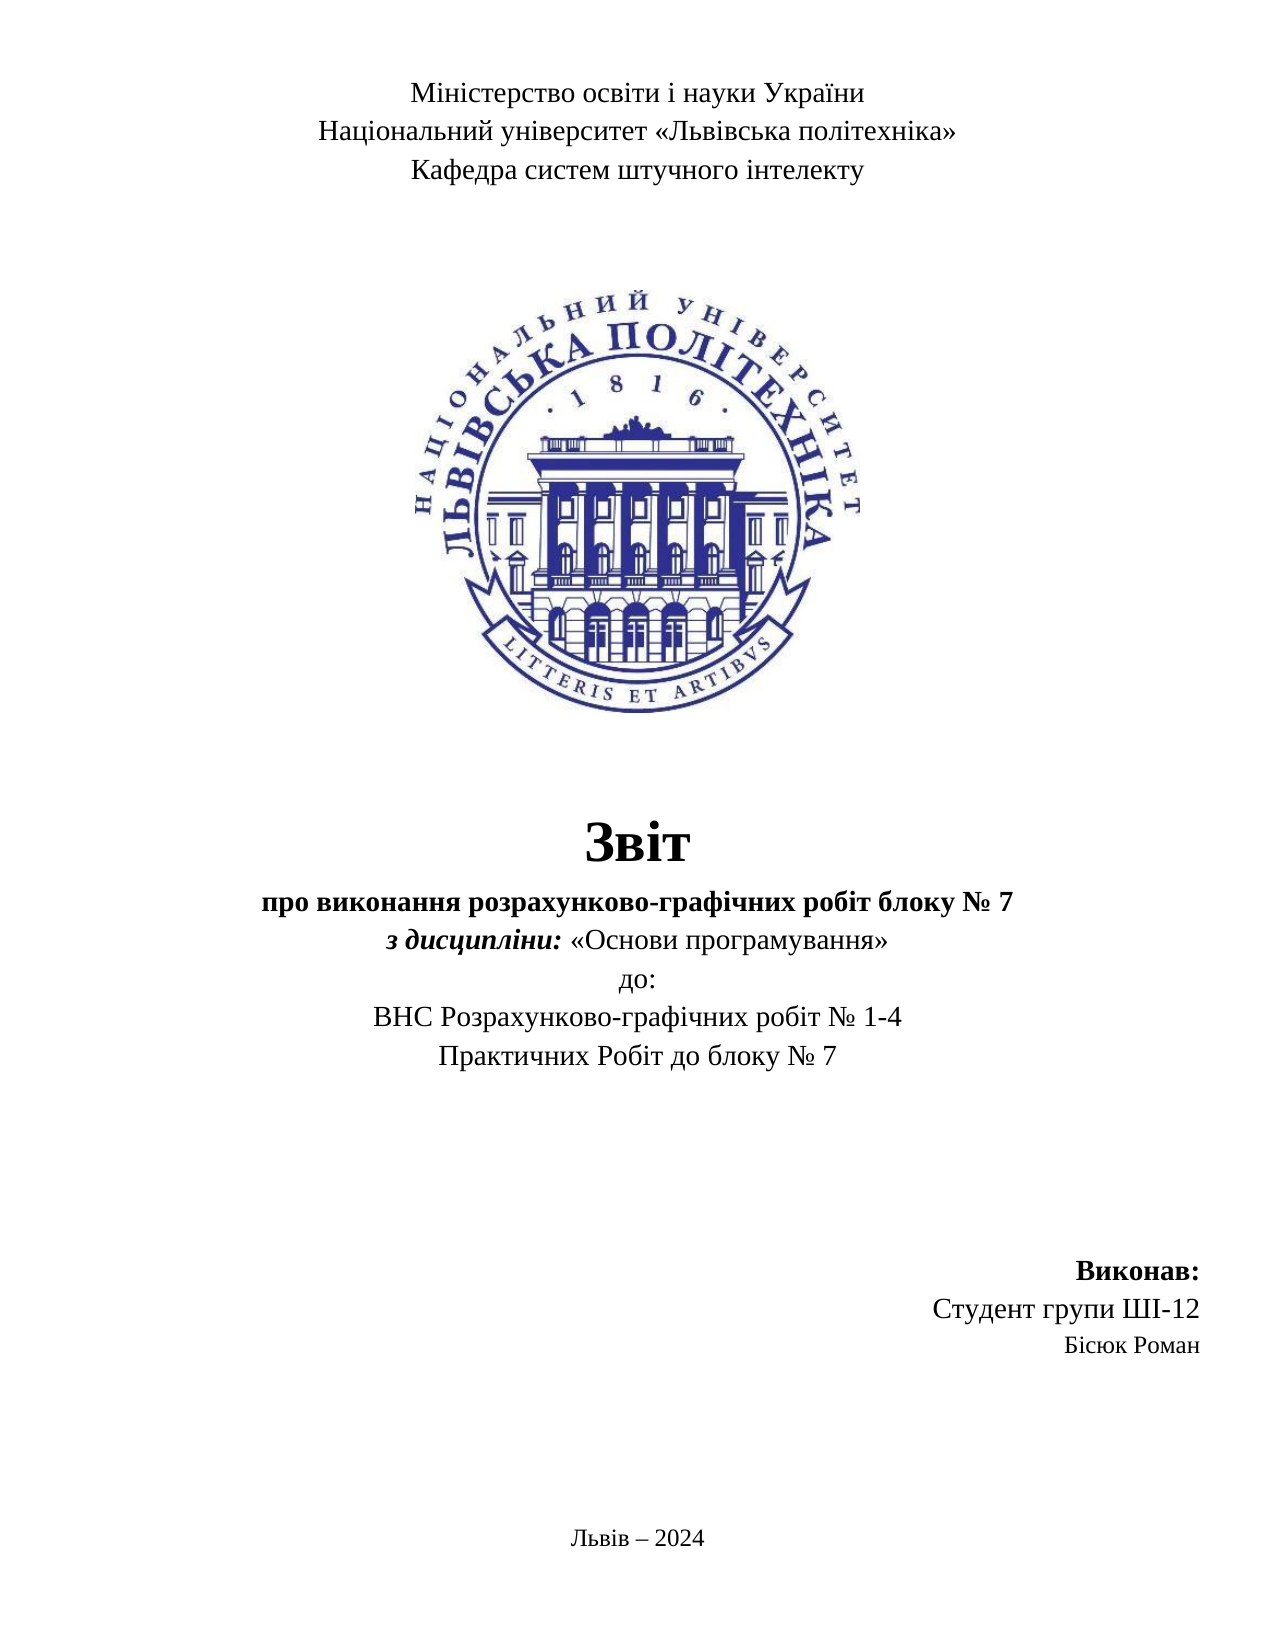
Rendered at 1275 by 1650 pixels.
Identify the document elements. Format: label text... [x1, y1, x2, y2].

text Бісюк Роман [75, 1330, 1200, 1359]
text Звіт [75, 807, 1200, 874]
text Виконав: [75, 1253, 1200, 1287]
text Львів – 2024 [75, 1523, 1200, 1552]
text Національний університет «Львівська політехніка» [75, 113, 1200, 147]
text Кафедра систем штучного інтелекту [75, 152, 1200, 186]
text про виконання розрахунково-графічних робіт блоку № 7 [75, 884, 1200, 917]
text до: [75, 961, 1200, 994]
text Студент групи ШІ-12 [75, 1292, 1200, 1325]
picture [415, 290, 860, 713]
text ВНС Розрахунково-графічних робіт № 1-4 [75, 999, 1200, 1033]
text з дисципліни: «Основи програмування» [75, 922, 1200, 956]
text Міністерство освіти і науки України [75, 75, 1200, 108]
text Практичних Робіт до блоку № 7 [75, 1038, 1200, 1072]
